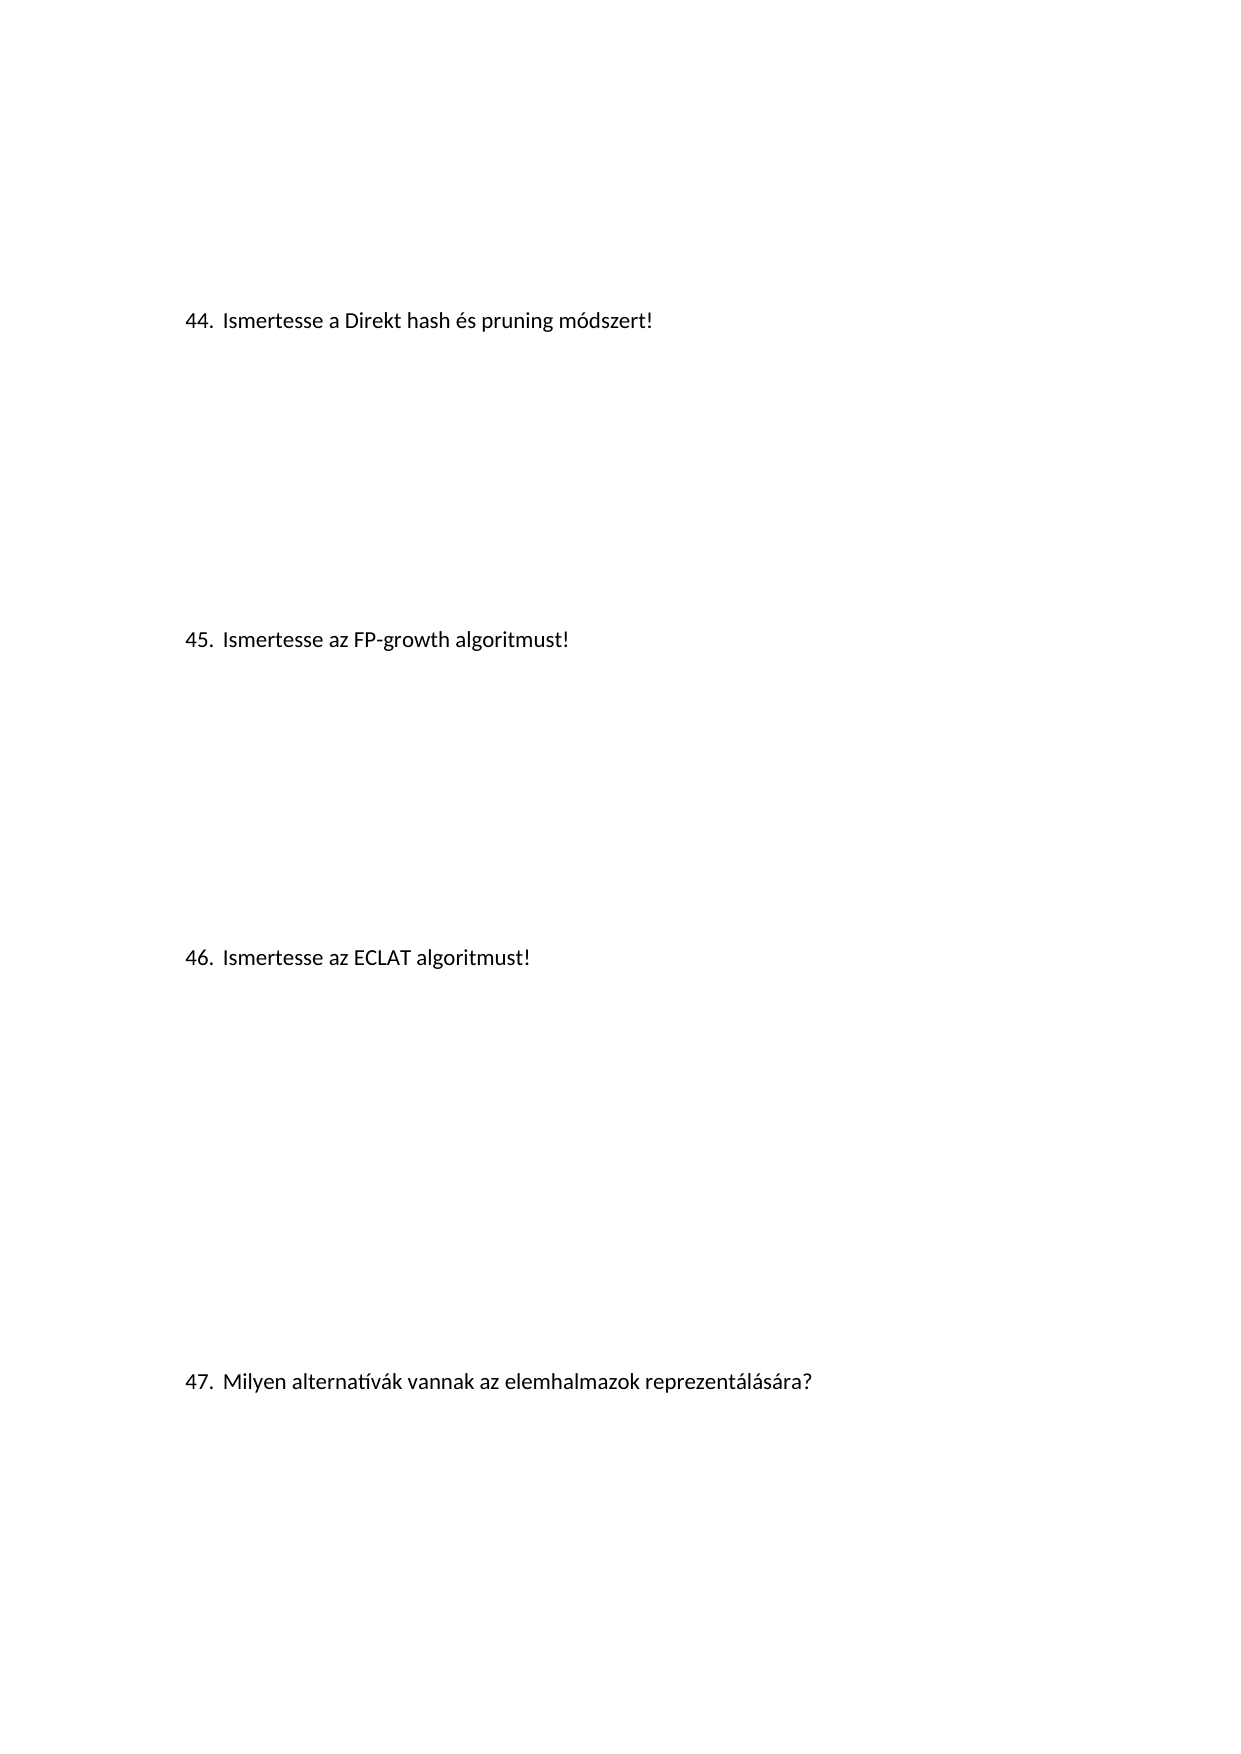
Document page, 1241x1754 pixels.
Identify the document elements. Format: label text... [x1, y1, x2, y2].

list Ismertesse a Direkt hash és pruning módszert! [185, 307, 1093, 335]
list Ismertesse az FP-growth algoritmust! [185, 625, 1093, 653]
list Ismertesse az ECLAT algoritmust! [185, 943, 1093, 971]
list Milyen alternatívák vannak az elemhalmazok reprezentálására? [185, 1367, 1093, 1395]
